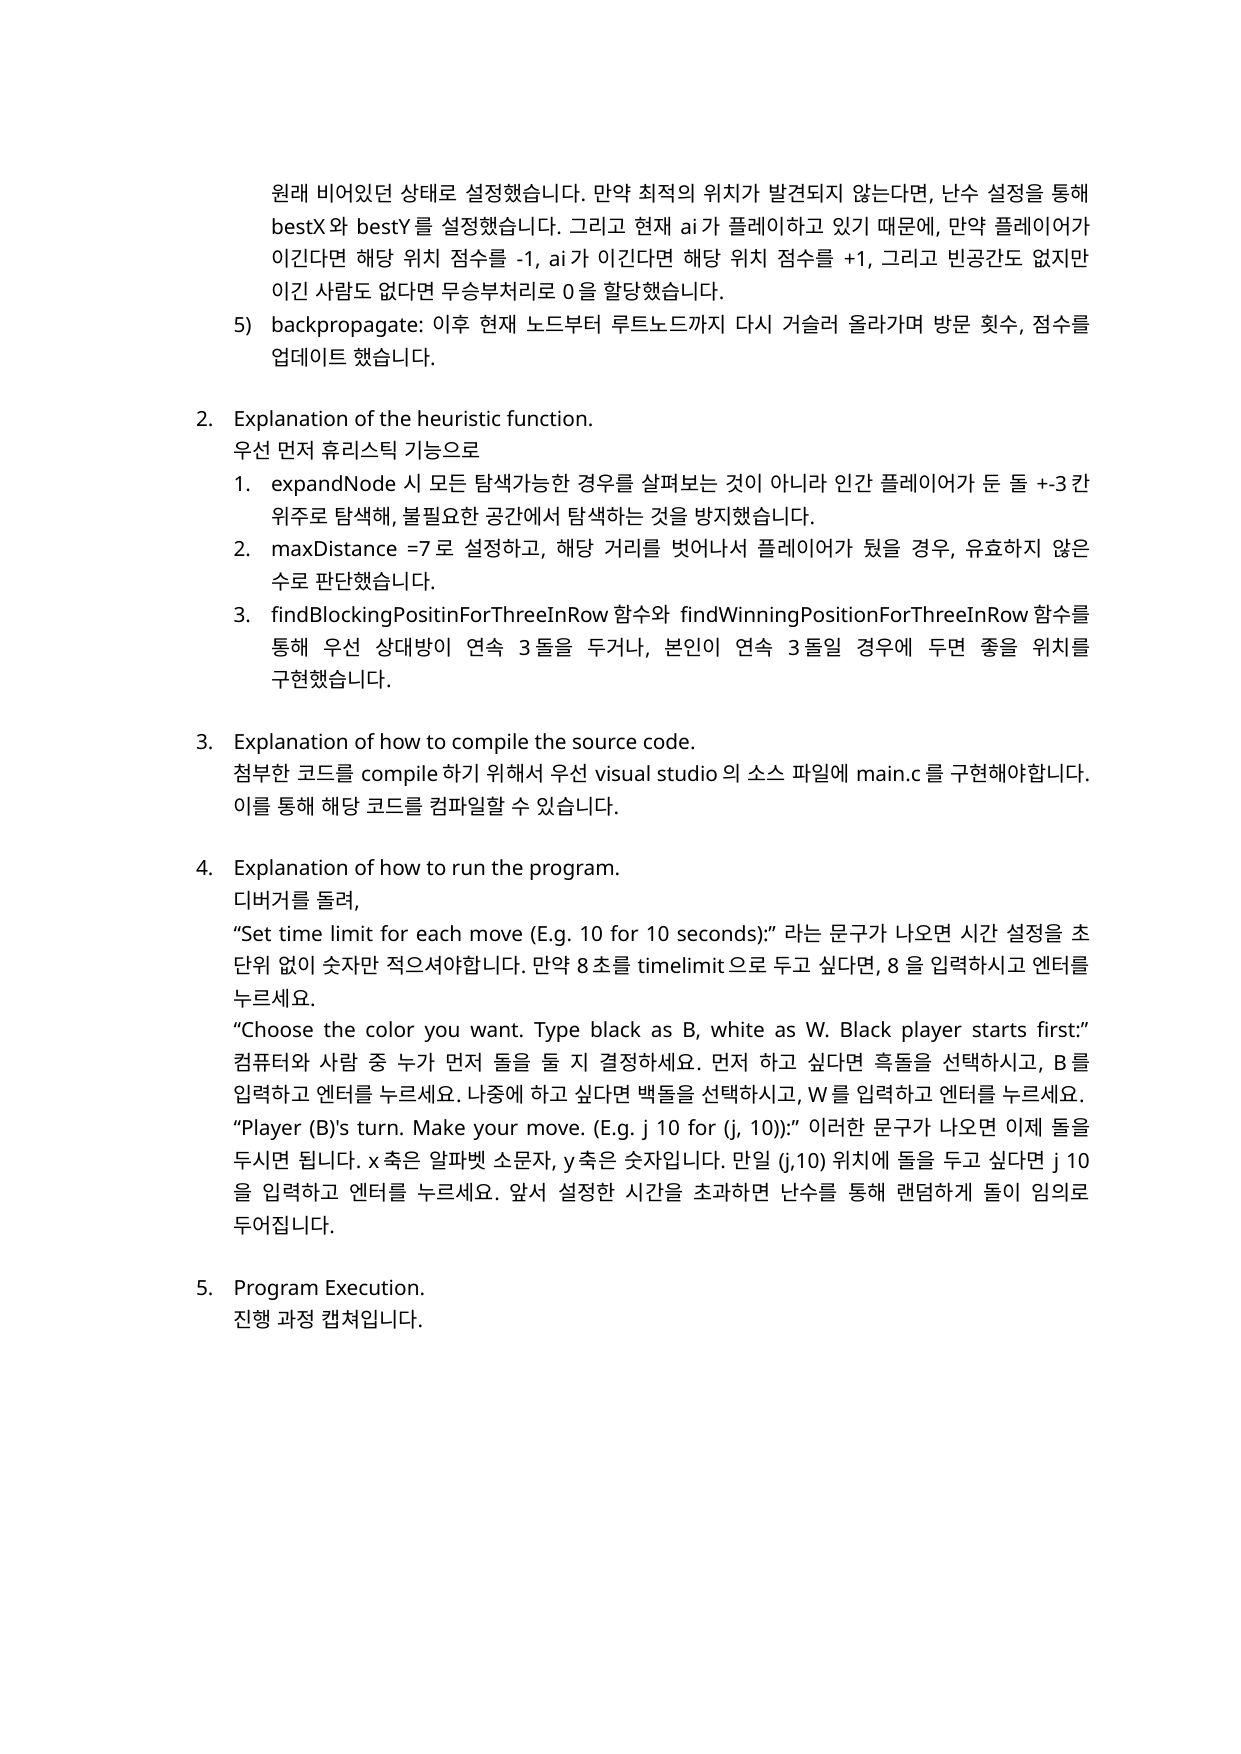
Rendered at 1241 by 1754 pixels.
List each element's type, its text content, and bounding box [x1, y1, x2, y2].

list “Player (B)'s turn. Make your move. (E.g. j 10 for (j, 10)):” 이러한 문구가 나오면 이제 돌을 두시면 됩니다. x축은 알파벳 소문자, y축은 숫자입니다. 만일 (j,10) 위치에 돌을 두고 싶다면 j 10 을 입력하고 엔터를 누르세요. 앞서 설정한 시간을 초과하면 난수를 통해 랜덤하게 돌이 임의로 두어집니다. [233, 1111, 1090, 1240]
list Explanation of how to run the program. [196, 853, 1090, 882]
list 진행 과정 캡쳐입니다. [233, 1303, 1090, 1334]
list “Set time limit for each move (E.g. 10 for 10 seconds):” 라는 문구가 나오면 시간 설정을 초 단위 없이 숫자만 적으셔야합니다. 만약 8초를 timelimit으로 두고 싶다면, 8 을 입력하시고 엔터를 누르세요. [233, 917, 1090, 1013]
list backpropagate: 이후 현재 노드부터 루트노드까지 다시 거슬러 올라가며 방문 횟수, 점수를 업데이트 했습니다. [233, 308, 1090, 371]
list 첨부한 코드를 compile하기 위해서 우선 visual studio의 소스 파일에 main.c를 구현해야합니다. 이를 통해 해당 코드를 컴파일할 수 있습니다. [233, 757, 1090, 821]
list Explanation of how to compile the source code. [196, 727, 1090, 755]
list Explanation of the heuristic function. [196, 404, 1090, 432]
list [271, 177, 1090, 306]
list expandNode 시 모든 탐색가능한 경우를 살펴보는 것이 아니라 인간 플레이어가 둔 돌 +-3칸 위주로 탐색해, 불필요한 공간에서 탐색하는 것을 방지했습니다. [233, 467, 1090, 530]
list Program Execution. [196, 1273, 1090, 1301]
list 디버거를 돌려, [233, 884, 1090, 914]
list 우선 먼저 휴리스틱 기능으로 [233, 435, 1090, 465]
list maxDistance =7로 설정하고, 해당 거리를 벗어나서 플레이어가 뒀을 경우, 유효하지 않은 수로 판단했습니다. [233, 533, 1090, 596]
list findBlockingPositinForThreeInRow함수와 findWinningPositionForThreeInRow함수를 통해 우선 상대방이 연속 3돌을 두거나, 본인이 연속 3돌일 경우에 두면 좋을 위치를 구현했습니다. [233, 598, 1090, 694]
list “Choose the color you want. Type black as B, white as W. Black player starts first:” 컴퓨터와 사람 중 누가 먼저 돌을 둘 지 결정하세요. 먼저 하고 싶다면 흑돌을 선택하시고, B를 입력하고 엔터를 누르세요. 나중에 하고 싶다면 백돌을 선택하시고, W를 입력하고 엔터를 누르세요. [233, 1015, 1090, 1109]
